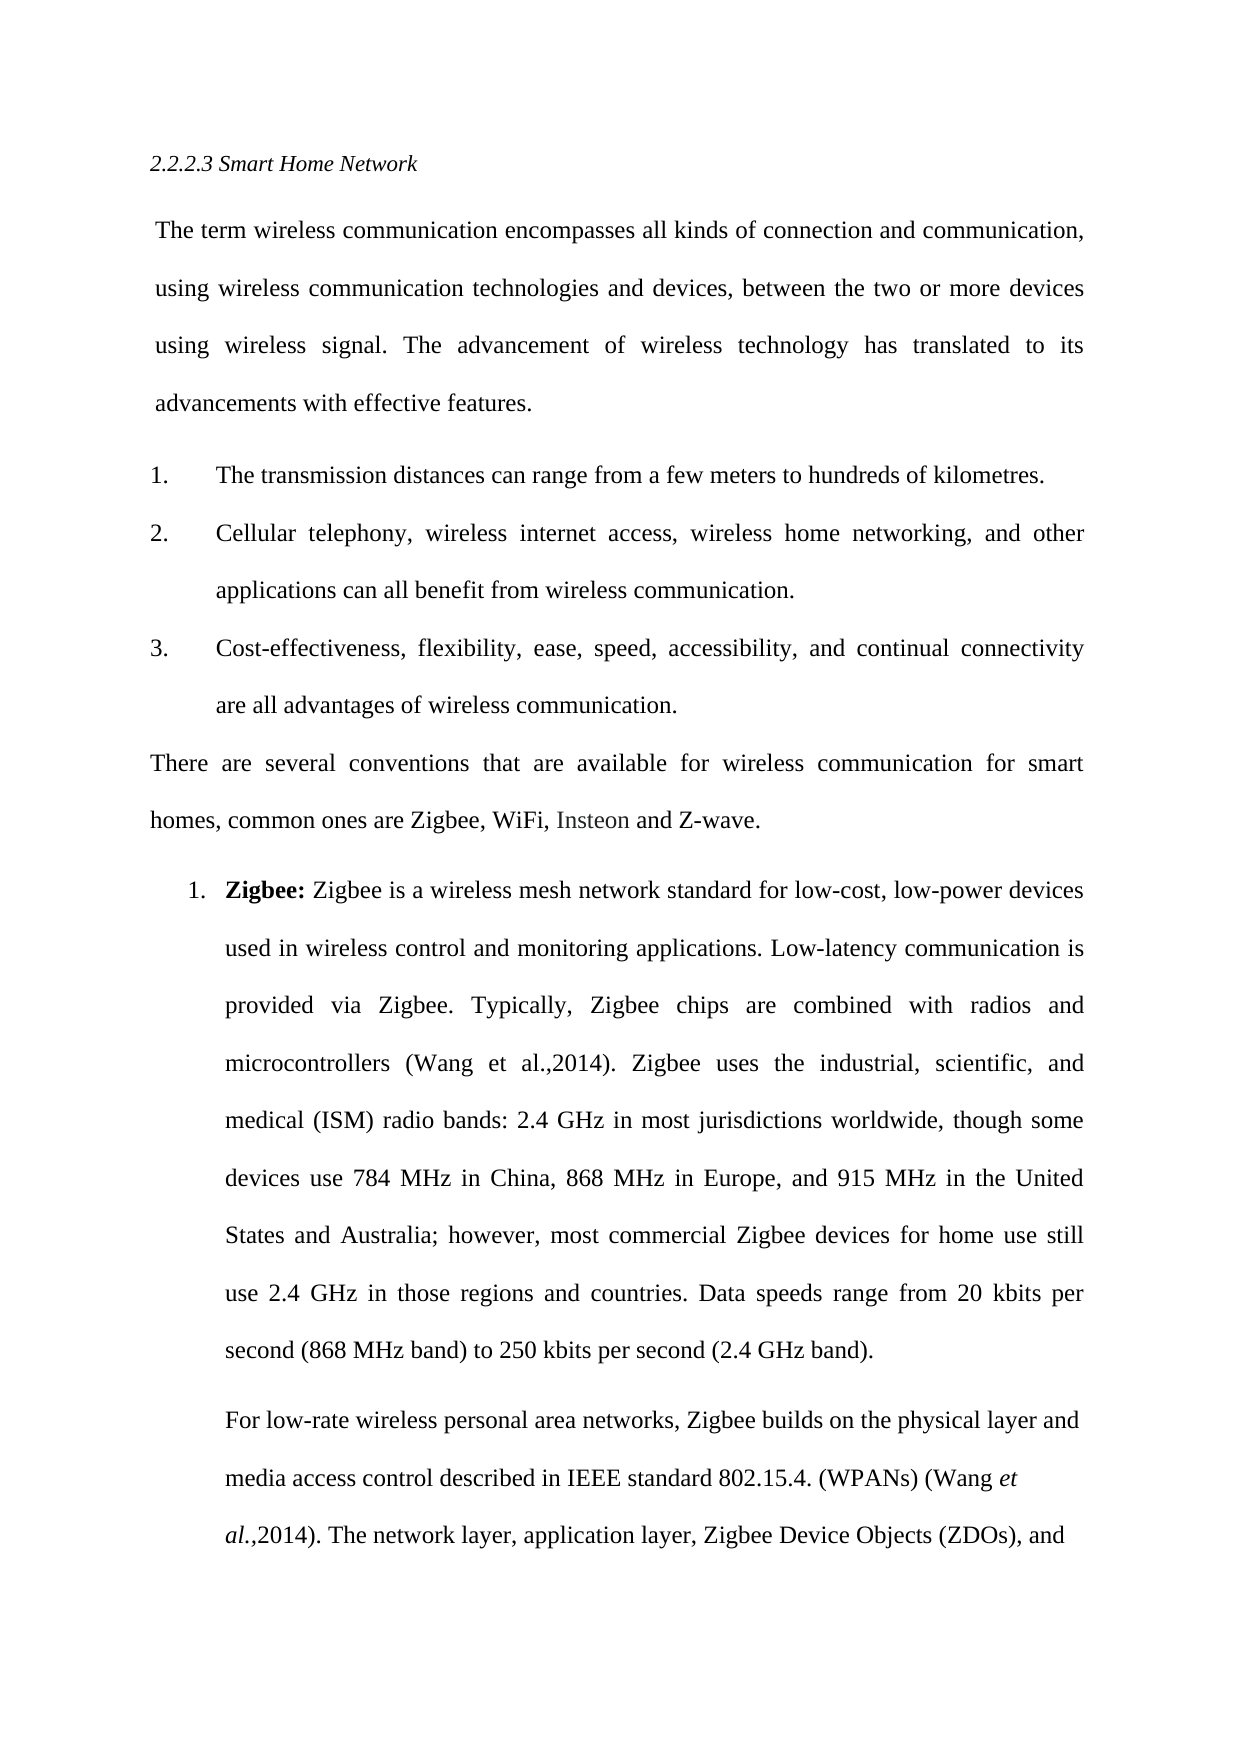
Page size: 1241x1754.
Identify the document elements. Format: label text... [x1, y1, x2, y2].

list The transmission distances can range from a few meters to hundreds of kilometres. [150, 460, 1085, 489]
subtitle 2.2.2.3 Smart Home Network [150, 150, 1090, 176]
list Cellular telephony, wireless internet access, wireless home networking, and other applications can all benefit from wireless communication. [150, 533, 1085, 619]
text The term wireless communication encompasses all kinds of connection and communication, using wireless communication technologies and devices, between the two or more devices using wireless signal. The advancement of wireless technology has translated to its advancements with effective features. [155, 215, 1085, 416]
text There are several conventions that are available for wireless communication for smart homes, common ones are Zigbee, WiFi, Insteon and Z-wave. [150, 778, 1085, 864]
list Zigbee: Zigbee is a wireless mesh network standard for low-cost, low-power devices used in wireless control and monitoring applications. Low-latency communication is provided via Zigbee. Typically, Zigbee chips are combined with radios and microcontrollers (Wang et al.,2014). Zigbee uses the industrial, scientific, and medical (ISM) radio bands: 2.4 GHz in most jurisdictions worldwide, though some devices use 784 MHz in China, 868 MHz in Europe, and 915 MHz in the United States and Australia; however, most commercial Zigbee devices for home use still use 2.4 GHz in those regions and countries. Data speeds range from 20 kbits per second (868 MHz band) to 250 kbits per second (2.4 GHz band). [187, 905, 1085, 1394]
list Cost-effectiveness, flexibility, ease, speed, accessibility, and continual connectivity are all advantages of wireless communication. [150, 663, 1085, 749]
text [225, 1435, 1090, 1579]
